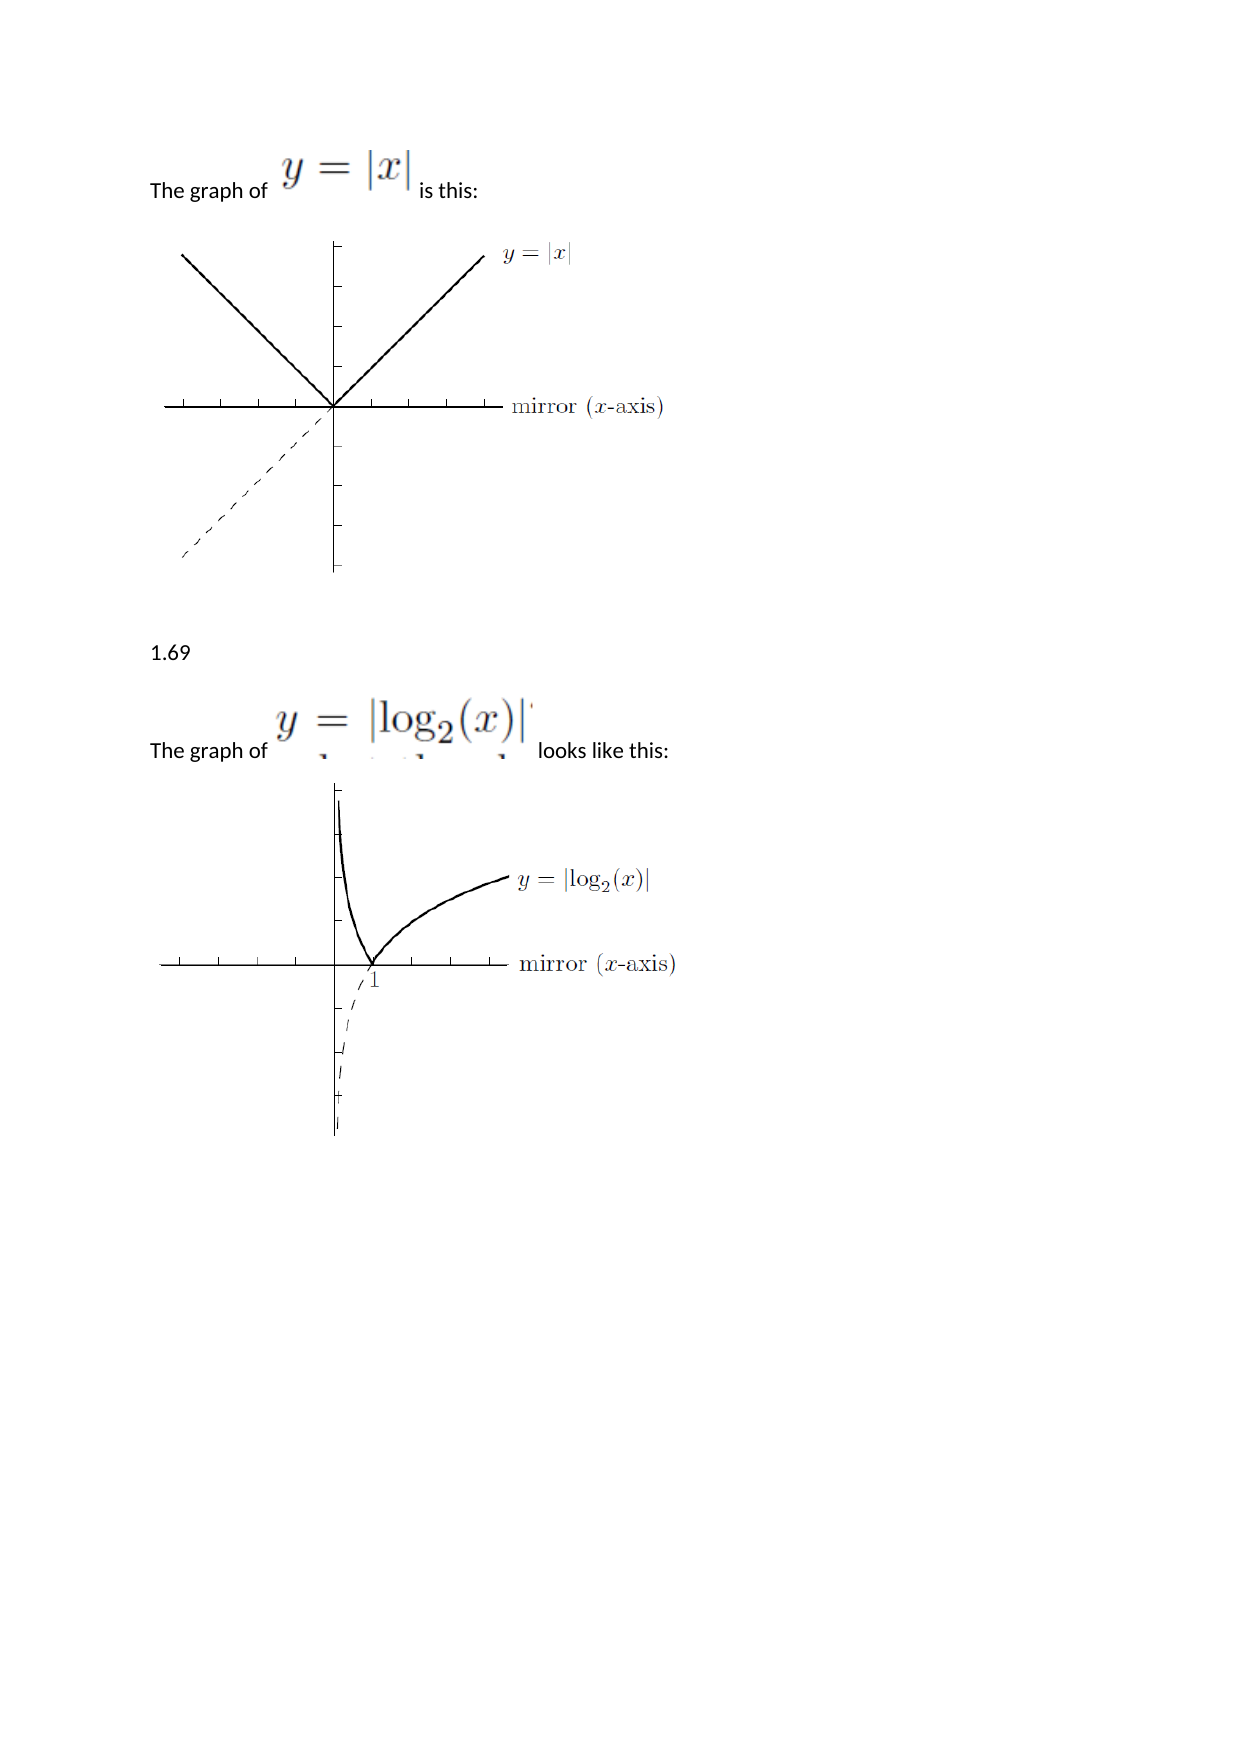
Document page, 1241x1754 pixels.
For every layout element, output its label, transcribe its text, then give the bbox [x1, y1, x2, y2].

picture [150, 783, 679, 1136]
text The graph of is this: [150, 150, 1090, 204]
picture [150, 223, 673, 573]
picture [273, 685, 533, 759]
picture [273, 150, 414, 199]
text 1.69 [150, 638, 1090, 666]
